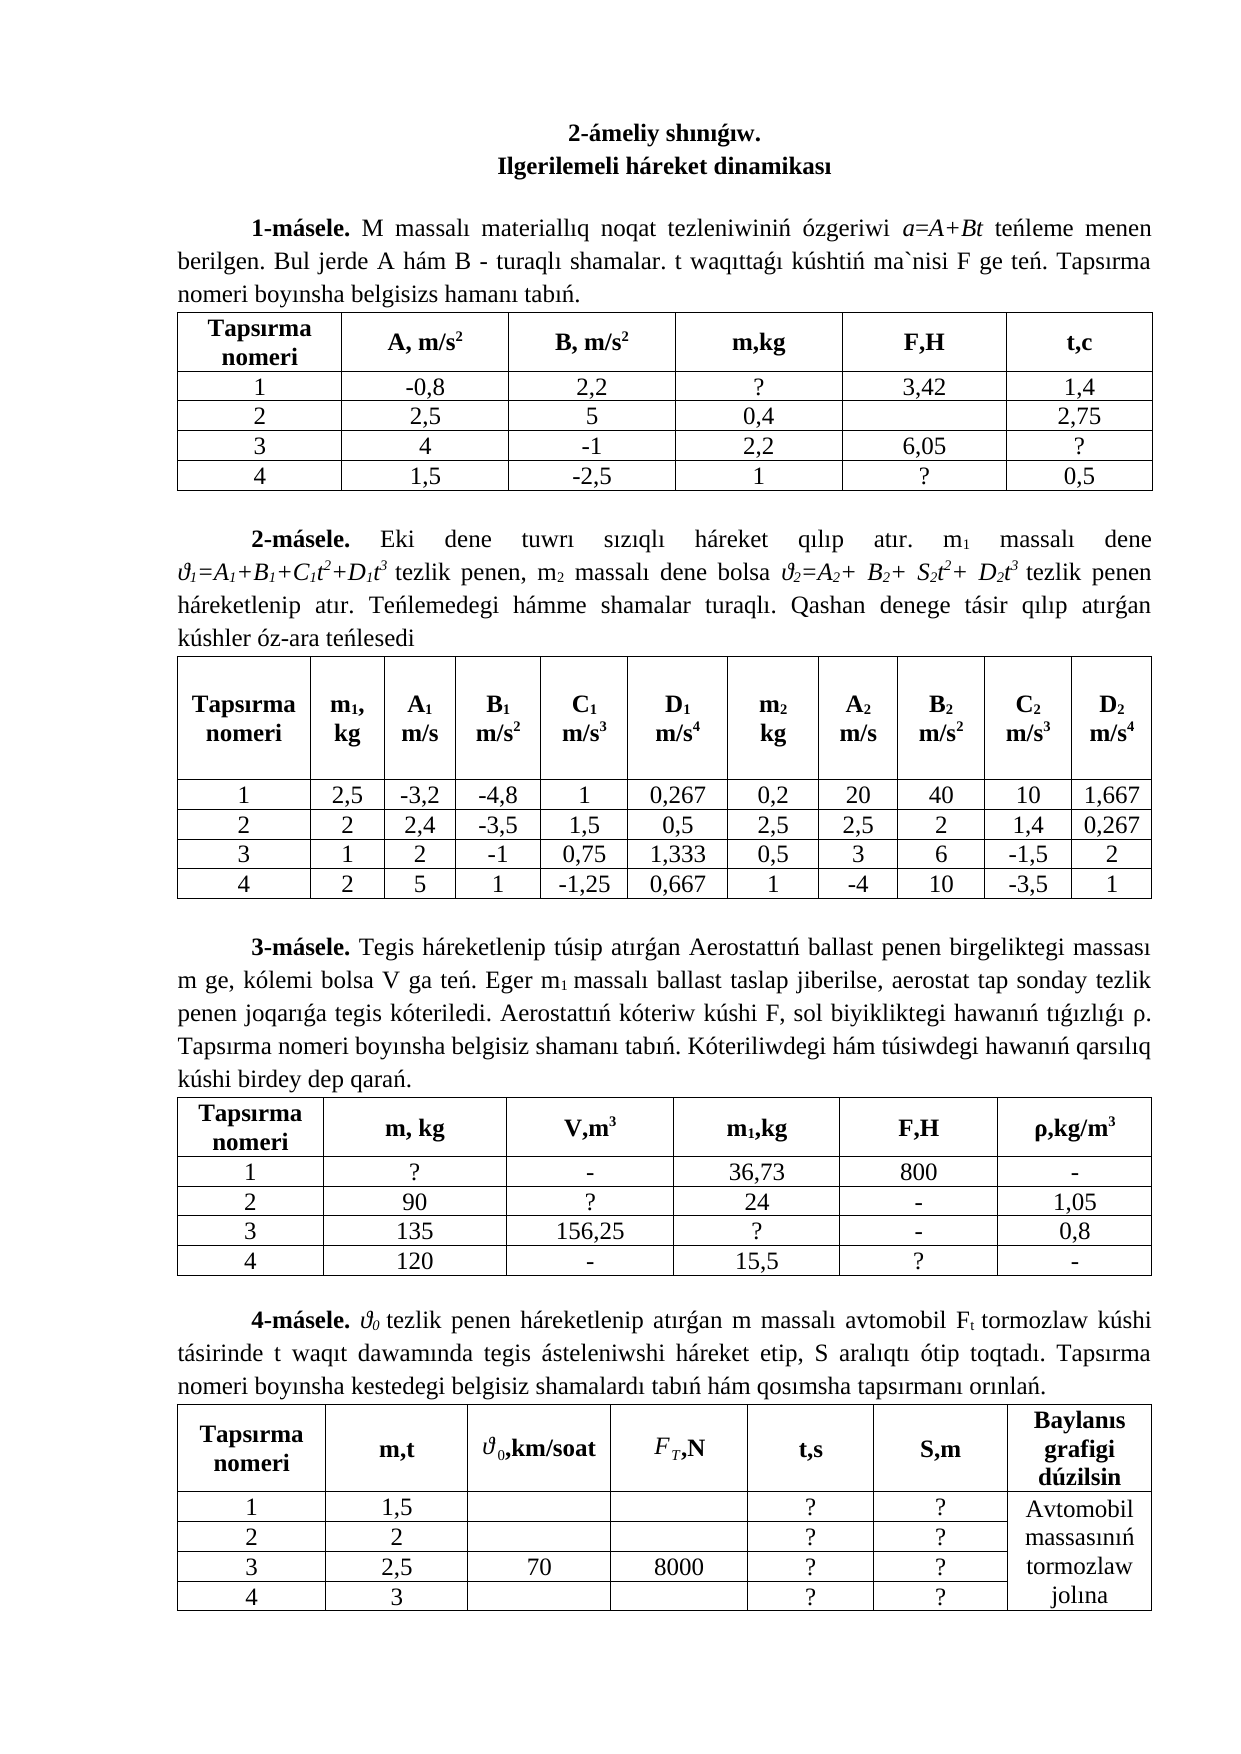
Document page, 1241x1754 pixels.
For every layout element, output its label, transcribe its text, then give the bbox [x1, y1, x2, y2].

table_cell 3 [178, 1216, 323, 1245]
table_cell 120 [324, 1246, 506, 1275]
table_cell - [840, 1216, 997, 1245]
table_cell 4 [178, 869, 310, 898]
table_cell 2,2 [509, 372, 675, 400]
table_header C1 m/s3 [541, 657, 627, 779]
table_cell 3 [819, 840, 897, 868]
table_header m,t [326, 1405, 467, 1491]
table_header F,H [843, 313, 1006, 371]
table_cell ? [748, 1552, 873, 1581]
table_cell ? [874, 1552, 1007, 1581]
table_cell -4,8 [456, 780, 540, 809]
table_cell 36,73 [674, 1157, 839, 1186]
table_cell ? [874, 1582, 1007, 1610]
table_cell -4 [819, 869, 897, 898]
table_cell 2 [1072, 840, 1151, 868]
table_cell ? [507, 1187, 673, 1215]
table_header Baylanıs grafigi dúzilsin [1008, 1405, 1151, 1491]
table_header Tapsırma nomeri [178, 1098, 323, 1156]
table_cell 6 [898, 840, 984, 868]
table_cell 2 [178, 1522, 325, 1551]
table_cell ? [676, 372, 842, 400]
table_cell 0,267 [628, 780, 727, 809]
table_cell 1 [1072, 869, 1151, 898]
table_header D2 m/s4 [1072, 657, 1151, 779]
table_cell -3,5 [456, 810, 540, 838]
table_cell [611, 1492, 747, 1521]
table_cell 1 [311, 840, 384, 868]
table_cell 20 [819, 780, 897, 809]
table_cell 2 [178, 1187, 323, 1215]
table_cell 1 [541, 780, 627, 809]
table_cell ? [748, 1522, 873, 1551]
table_header S,m [874, 1405, 1007, 1491]
table_cell [468, 1582, 610, 1610]
table_cell 135 [324, 1216, 506, 1245]
table_cell 1 [456, 869, 540, 898]
text 2-ámeliy shınıǵıw. [177, 118, 1152, 147]
table_cell 1 [178, 780, 310, 809]
table_cell 156,25 [507, 1216, 673, 1245]
table_cell [611, 1522, 747, 1551]
table_header V,m3 [507, 1098, 673, 1156]
table_cell 15,5 [674, 1246, 839, 1275]
table_cell 0,267 [1072, 810, 1151, 838]
table_header F,H [840, 1098, 997, 1156]
table_cell 2 [385, 840, 455, 868]
table_cell [843, 401, 1006, 430]
table_cell ? [874, 1522, 1007, 1551]
table_header Tapsırma nomeri [178, 313, 341, 371]
table_header ,N [611, 1405, 747, 1491]
table_cell -2,5 [509, 461, 675, 490]
table_cell 1 [178, 1492, 325, 1521]
table_header t,s [748, 1405, 873, 1491]
table_cell 2,2 [676, 431, 842, 460]
table_header m1,kg [674, 1098, 839, 1156]
table_cell 0,5 [1007, 461, 1152, 490]
table_cell - [507, 1157, 673, 1186]
table_cell -1,5 [985, 840, 1071, 868]
table_cell -1,25 [541, 869, 627, 898]
table_cell 2,5 [311, 780, 384, 809]
table_cell ? [843, 461, 1006, 490]
table_cell 4 [178, 1582, 325, 1610]
table_header B, m/s2 [509, 313, 675, 371]
table_header B1 m/s2 [456, 657, 540, 779]
table_cell 2 [311, 810, 384, 838]
table_cell ? [1007, 431, 1152, 460]
table_cell 1,5 [541, 810, 627, 838]
table_cell 2 [898, 810, 984, 838]
table_cell 0,8 [998, 1216, 1151, 1245]
table_cell ? [324, 1157, 506, 1186]
table_cell - [507, 1246, 673, 1275]
table_cell 1,5 [326, 1492, 467, 1521]
table_cell 3,42 [843, 372, 1006, 400]
table_cell [468, 1492, 610, 1521]
table_cell -1 [509, 431, 675, 460]
table_header ,km/soat [468, 1405, 610, 1491]
table_header D1 m/s4 [628, 657, 727, 779]
table_cell 4 [178, 461, 341, 490]
table_header ρ,kg/m3 [998, 1098, 1151, 1156]
table_cell ? [874, 1492, 1007, 1521]
text 2-másele. Eki dene tuwrı sızıqlı háreket qılıp atır. m1 massalı dene ϑ1=A1+B1+C1t2+D1t3 tezlik penen, m2 massalı dene bolsa ϑ2=A2+ B2+ S2t2+ D2t3 tezlik penen háreketlenip atır. Teńlemedegi hámme shamalar turaqlı. Qashan denege tásir qılıp atırǵan kúshler óz-ara teńlesedi [177, 524, 1152, 652]
table_cell 6,05 [843, 431, 1006, 460]
table_cell 1,4 [1007, 372, 1152, 400]
table_cell 1,667 [1072, 780, 1151, 809]
table_cell 5 [385, 869, 455, 898]
table_cell 1,5 [342, 461, 508, 490]
table_cell 0,2 [728, 780, 818, 809]
table_cell 8000 [611, 1552, 747, 1581]
table_cell 3 [178, 840, 310, 868]
table_cell 2,4 [385, 810, 455, 838]
table_cell 3 [178, 1552, 325, 1581]
table_cell 2 [326, 1522, 467, 1551]
text 4-másele. ϑ0 tezlik penen háreketlenip atırǵan m massalı avtomobil Ft tormozlaw kúshi tásirinde t waqıt dawamında tegis ásteleniwshi háreket etip, S aralıqtı ótip toqtadı. Tapsırma nomeri boyınsha kestedegi belgisiz shamalardı tabıń hám qosımsha tapsırmanı orınlań. [177, 1305, 1152, 1399]
table_cell ? [748, 1492, 873, 1521]
table_header m, kg [324, 1098, 506, 1156]
table_cell 800 [840, 1157, 997, 1186]
text 1-másele. M massalı materiallıq noqat tezleniwiniń ózgeriwi a=A+Bt teńleme menen berilgen. Bul jerde A hám B - turaqlı shamalar. t waqıttaǵı kúshtiń ma`nisi F ge teń. Tapsırma nomeri boyınsha belgisizs hamanı tabıń. [177, 213, 1152, 308]
table_cell 10 [985, 780, 1071, 809]
table_cell 1,333 [628, 840, 727, 868]
table_cell - [998, 1246, 1151, 1275]
table_cell 0,667 [628, 869, 727, 898]
table_cell -3,5 [985, 869, 1071, 898]
table_cell 40 [898, 780, 984, 809]
table_cell 2,5 [819, 810, 897, 838]
table_cell [611, 1582, 747, 1610]
table_cell 0,4 [676, 401, 842, 430]
table_header m1, kg [311, 657, 384, 779]
table_cell 5 [509, 401, 675, 430]
table_header Tapsırma nomeri [178, 1405, 325, 1491]
table_cell 0,5 [628, 810, 727, 838]
table_header A1 m/s [385, 657, 455, 779]
table_header Tapsırma nomeri [178, 657, 310, 779]
table_cell 0,5 [728, 840, 818, 868]
table_cell 4 [178, 1246, 323, 1275]
table_cell 1 [178, 1157, 323, 1186]
table_cell 0,75 [541, 840, 627, 868]
table_header A2 m/s [819, 657, 897, 779]
table_cell 1 [728, 869, 818, 898]
table_cell 70 [468, 1552, 610, 1581]
table_cell 1,05 [998, 1187, 1151, 1215]
table_header B2 m/s2 [898, 657, 984, 779]
table_header m,kg [676, 313, 842, 371]
table_header A, m/s2 [342, 313, 508, 371]
table_cell 2,5 [342, 401, 508, 430]
table_cell 2,75 [1007, 401, 1152, 430]
table_cell 1 [676, 461, 842, 490]
table_header C2 m/s3 [985, 657, 1071, 779]
table_cell 1,4 [985, 810, 1071, 838]
table_cell 2 [178, 401, 341, 430]
table_cell 24 [674, 1187, 839, 1215]
table_cell 2 [311, 869, 384, 898]
table_cell ? [748, 1582, 873, 1610]
table_cell 4 [342, 431, 508, 460]
table_cell -1 [456, 840, 540, 868]
table_cell ? [674, 1216, 839, 1245]
table_cell 2,5 [326, 1552, 467, 1581]
table_cell 2,5 [728, 810, 818, 838]
table_cell -0,8 [342, 372, 508, 400]
table_header m2 kg [728, 657, 818, 779]
table_cell - [998, 1157, 1151, 1186]
table_cell 10 [898, 869, 984, 898]
table_cell 1 [178, 372, 341, 400]
table_cell [468, 1522, 610, 1551]
table_cell ? [840, 1246, 997, 1275]
table_cell 3 [326, 1582, 467, 1610]
table_header t,c [1007, 313, 1152, 371]
text Ilgerilemeli háreket dinamikası [177, 151, 1152, 180]
table_cell - [840, 1187, 997, 1215]
table_cell 2 [178, 810, 310, 838]
table_cell -3,2 [385, 780, 455, 809]
table_cell Avtomobil massasınıń tormozlaw jolına [1008, 1492, 1151, 1610]
text 3-másele. Tegis háreketlenip túsip atırǵan Aerostattıń ballast penen birgeliktegi massası m ge, kólemi bolsa V ga teń. Eger m1 massalı ballast taslap jiberilse, aerostat tap sonday tezlik penen joqarıǵa tegis kóteriledi. Aerostattıń kóteriw kúshi F, sol biyikliktegi hawanıń tıǵızlıǵı ρ. Tapsırma nomeri boyınsha belgisiz shamanı tabıń. Kóteriliwdegi hám túsiwdegi hawanıń qarsılıq kúshi birdey dep qarań. [177, 932, 1152, 1093]
table_cell 3 [178, 431, 341, 460]
table_cell 90 [324, 1187, 506, 1215]
